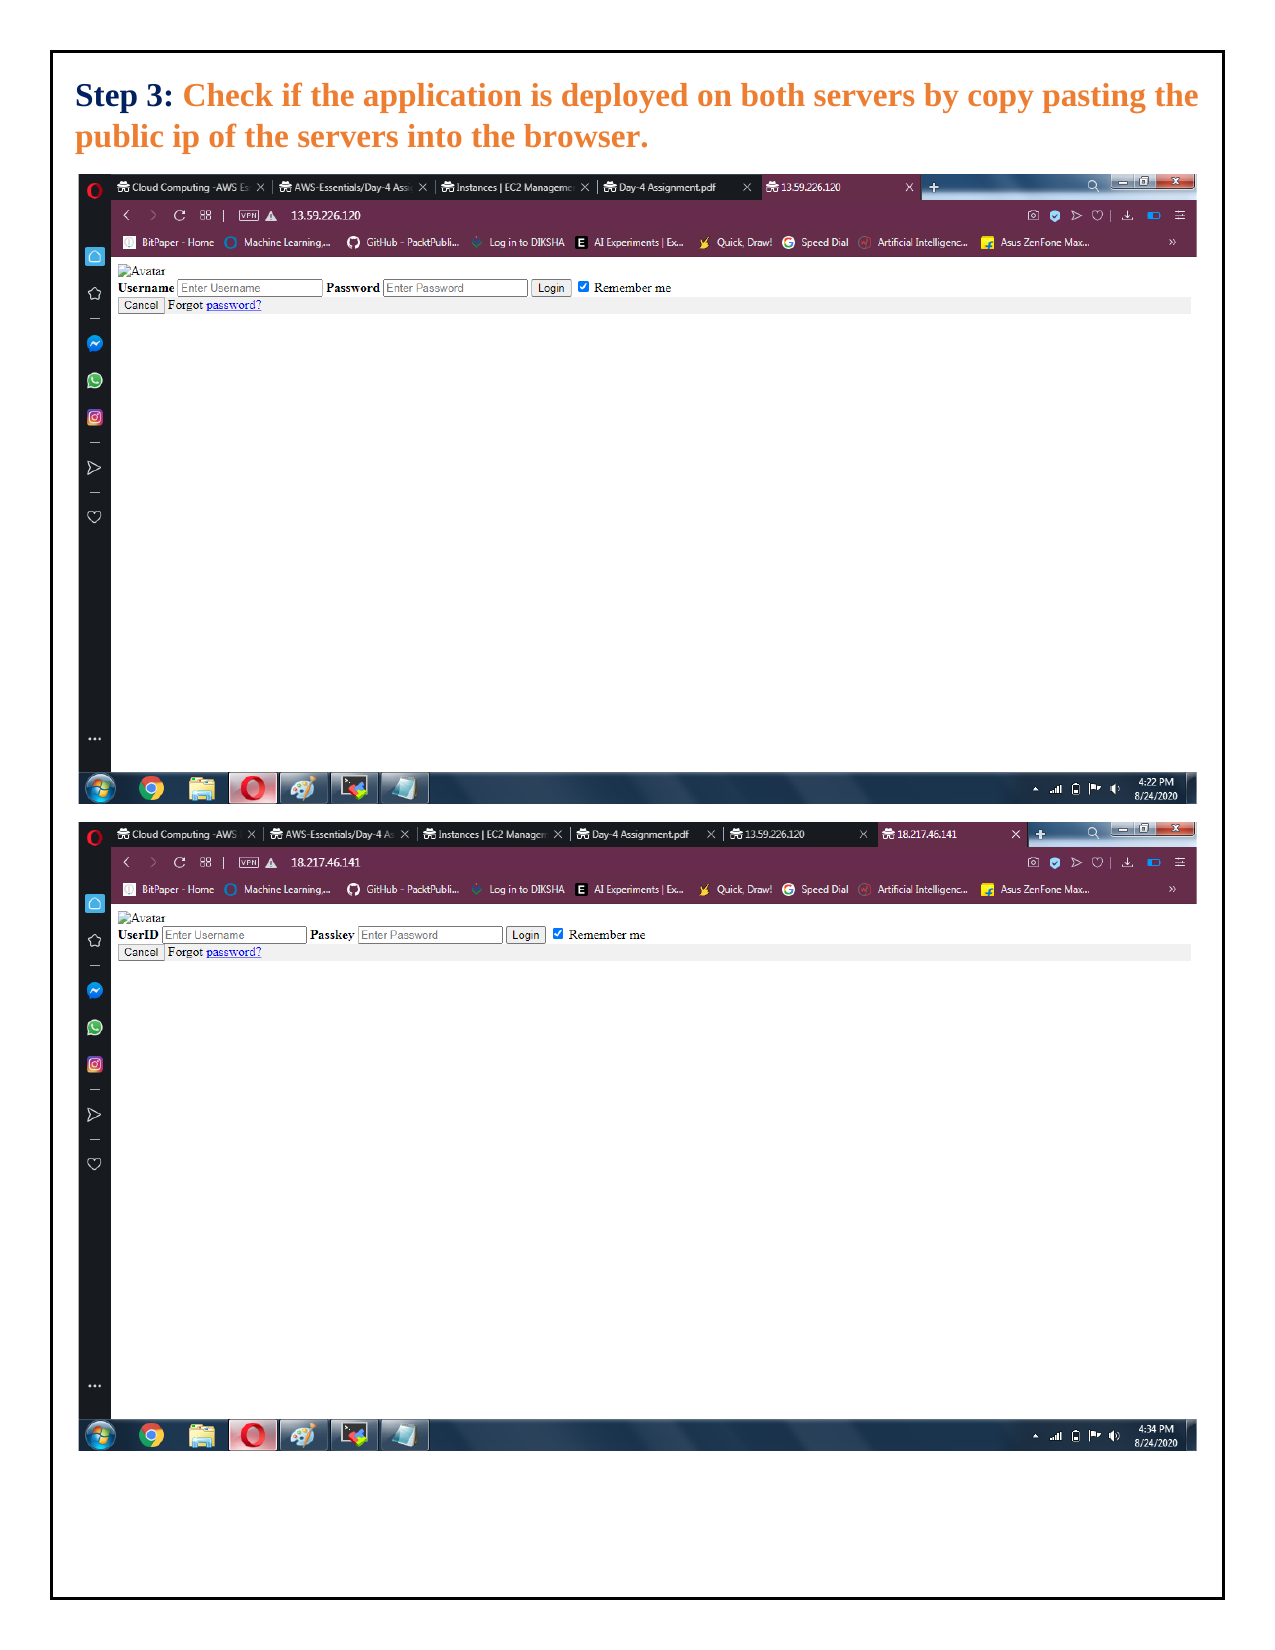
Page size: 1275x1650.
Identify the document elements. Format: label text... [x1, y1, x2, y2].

text Step 3: Check if the application is deployed on both servers by copy pasting the public ip of the servers into the browser. [75, 75, 1200, 155]
picture [78, 822, 1197, 1451]
picture [78, 174, 1197, 804]
